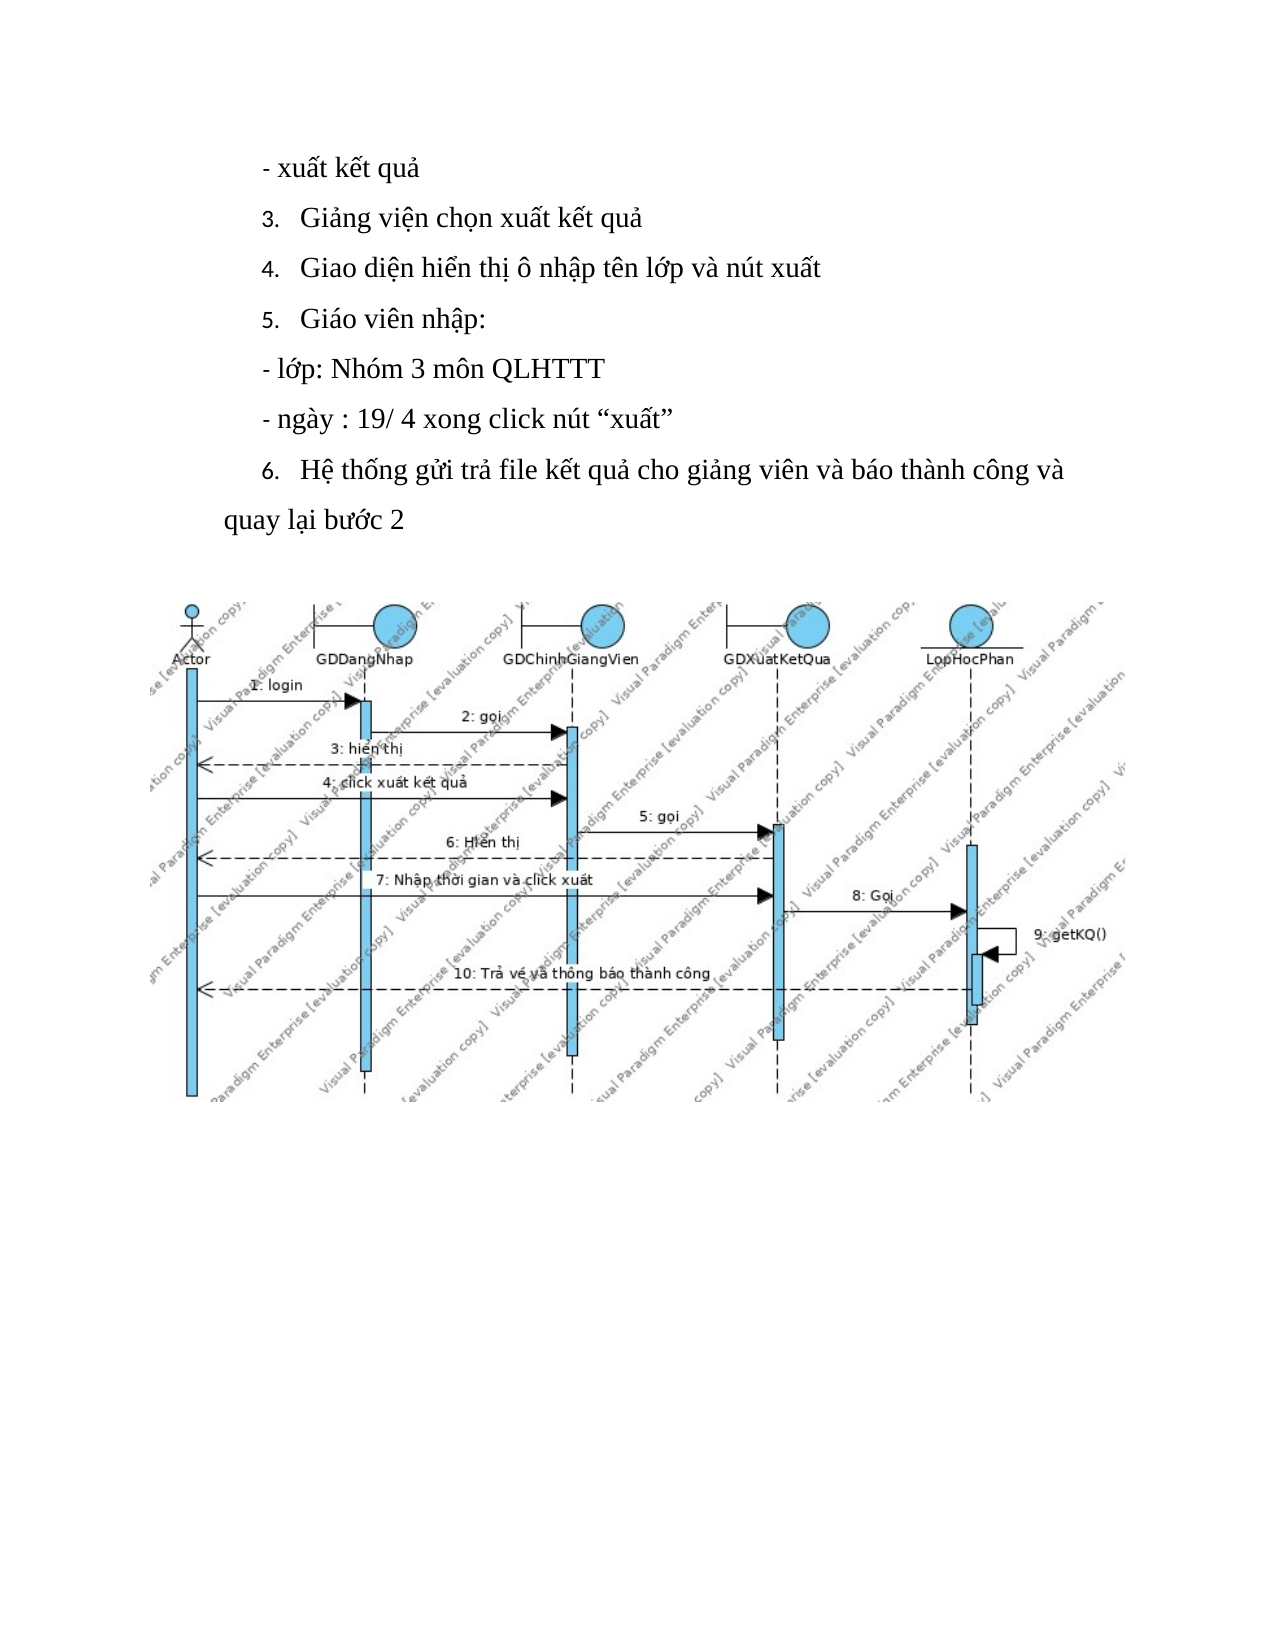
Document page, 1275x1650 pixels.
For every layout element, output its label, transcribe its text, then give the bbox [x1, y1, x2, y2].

list Hệ thống gửi trả file kết quả cho giảng viên và báo thành công và quay lại bước 2 [223, 452, 1127, 536]
list xuất kết quả [262, 150, 1127, 183]
picture [150, 602, 1125, 1102]
list lớp: Nhóm 3 môn QLHTTT [262, 351, 1127, 385]
list ngày : 19/ 4 xong click nút “xuất” [262, 402, 1127, 435]
list Giáo viên nhập: [223, 301, 1127, 334]
list Giao diện hiển thị ô nhập tên lớp và nút xuất [223, 251, 1127, 284]
list Giảng viện chọn xuất kết quả [223, 200, 1127, 234]
